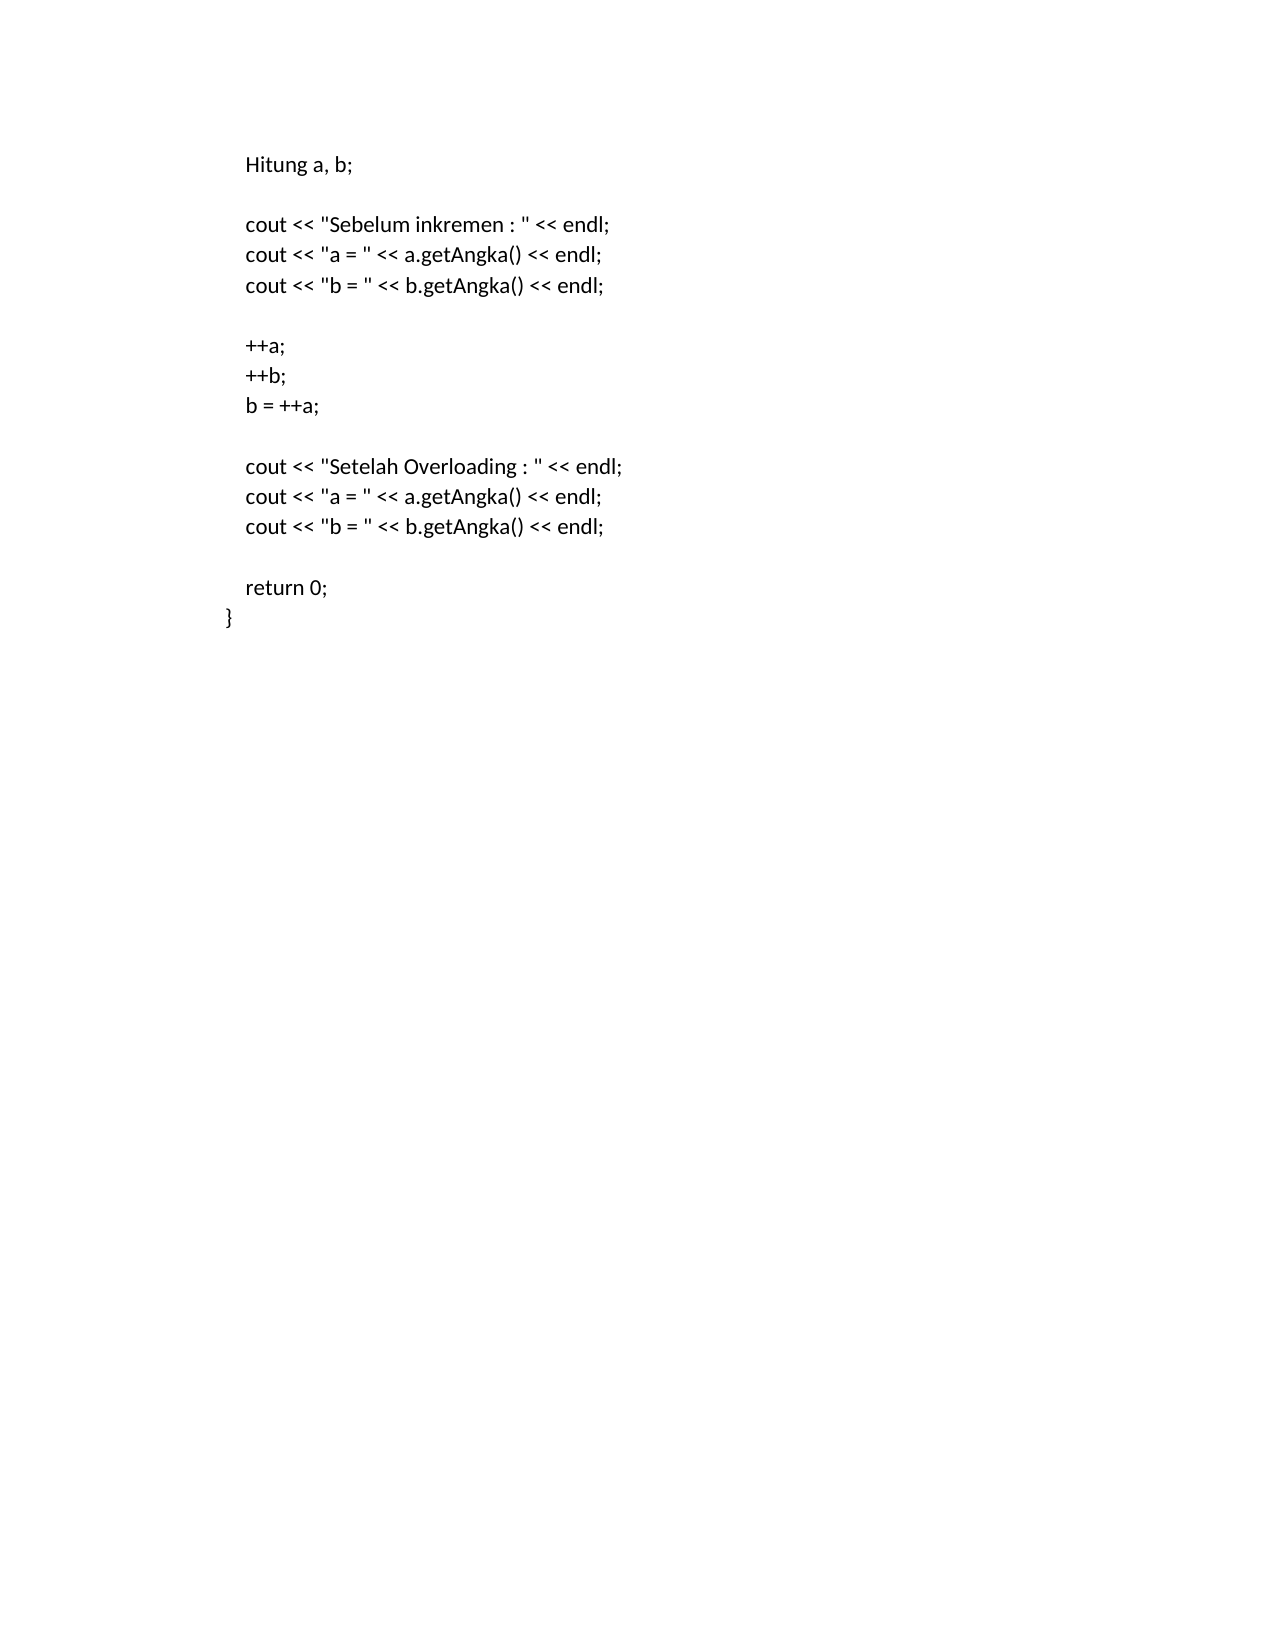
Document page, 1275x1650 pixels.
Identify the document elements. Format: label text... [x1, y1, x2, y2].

list cout << "Setelah Overloading : " << endl; [225, 452, 1125, 480]
list return 0; [225, 573, 1125, 601]
list b = ++a; [225, 392, 1125, 420]
list cout << "a = " << a.getAngka() << endl; [225, 241, 1125, 269]
list ++b; [225, 361, 1125, 389]
list ++a; [225, 331, 1125, 359]
list Hitung a, b; [225, 150, 1125, 178]
list cout << "Sebelum inkremen : " << endl; [225, 210, 1125, 238]
list cout << "b = " << b.getAngka() << endl; [225, 512, 1125, 541]
list } [225, 603, 1125, 631]
list cout << "b = " << b.getAngka() << endl; [225, 271, 1125, 299]
list cout << "a = " << a.getAngka() << endl; [225, 482, 1125, 510]
